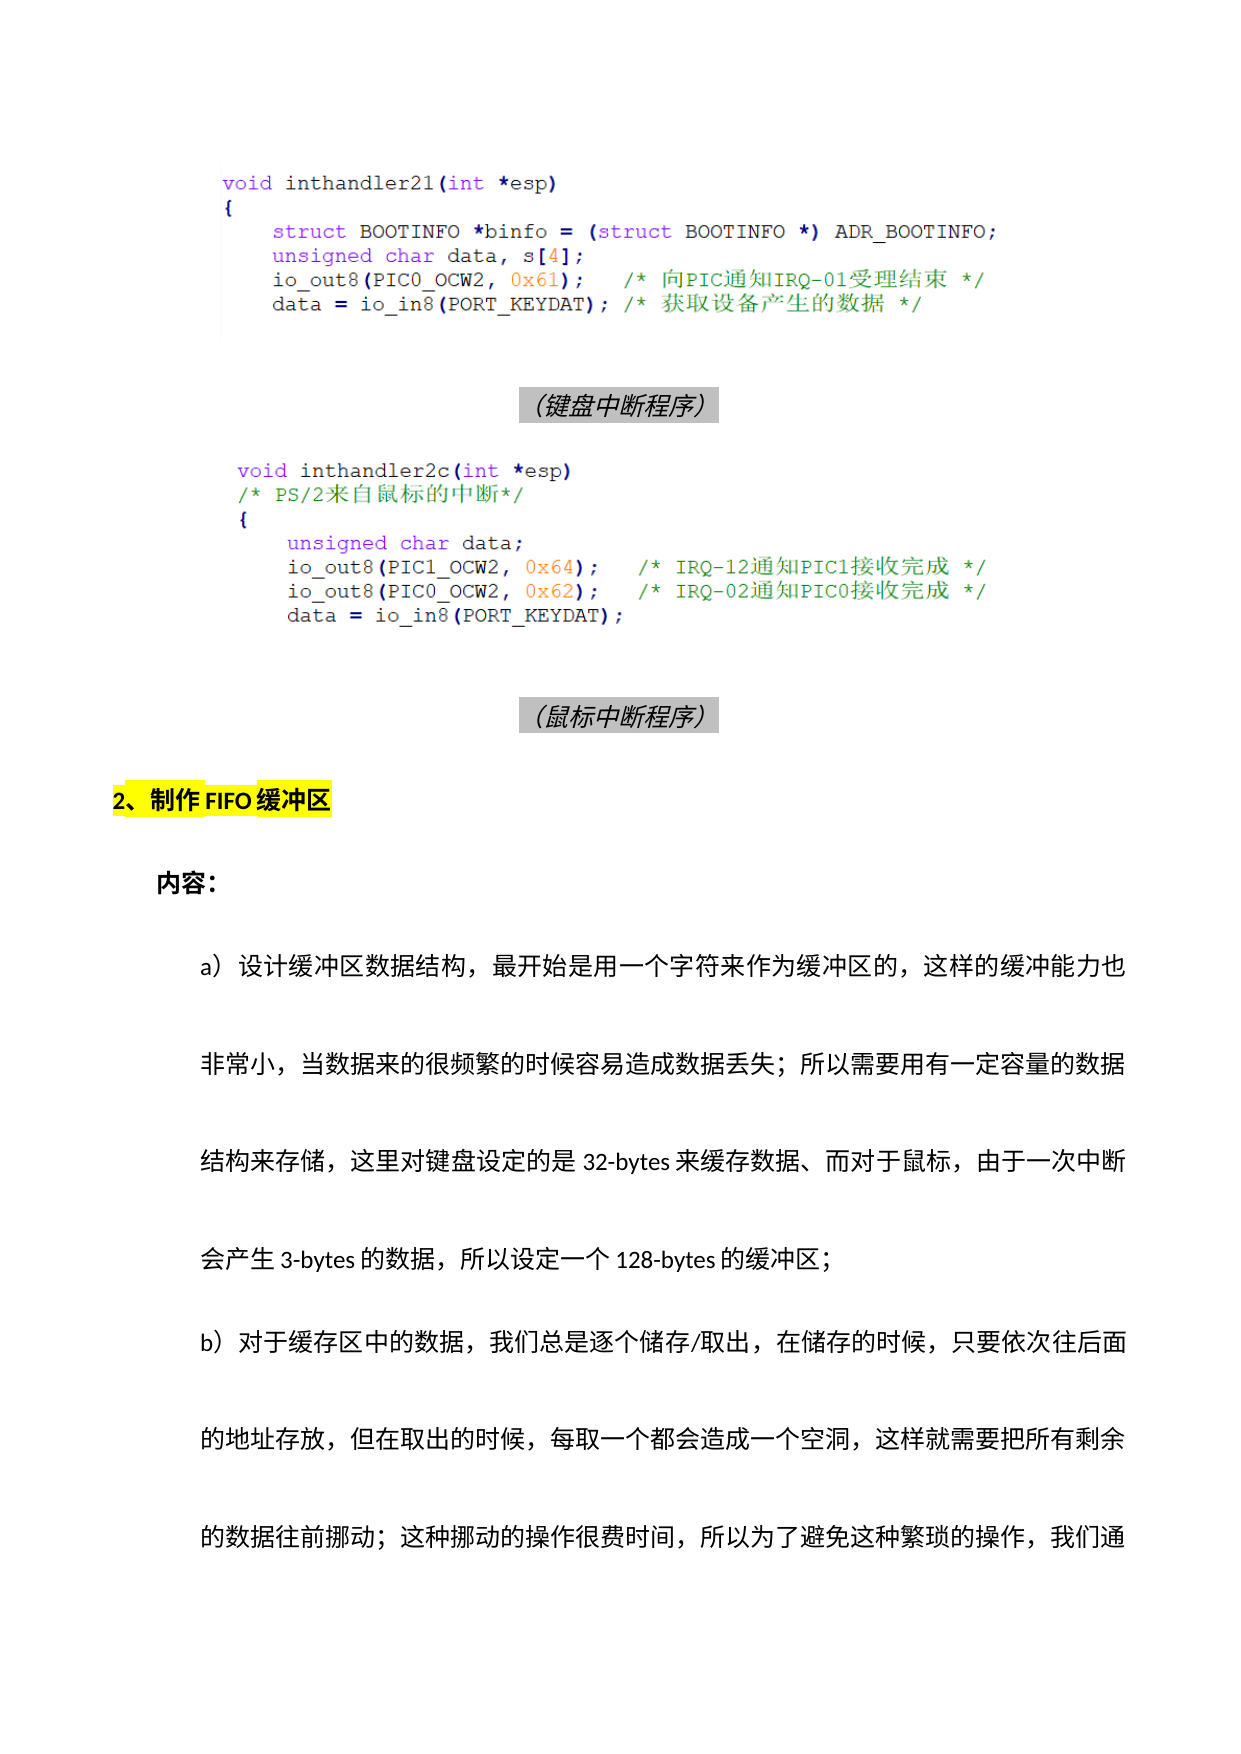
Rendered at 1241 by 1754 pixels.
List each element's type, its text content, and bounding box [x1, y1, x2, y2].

picture [237, 455, 1003, 630]
picture [220, 162, 1020, 342]
text 内容： [112, 849, 1128, 914]
text a）设计缓冲区数据结构，最开始是用一个字符来作为缓冲区的，这样的缓冲能力也非常小，当数据来的很频繁的时候容易造成数据丢失；所以需要用有一定容量的数据结构来存储，这里对键盘设定的是32-bytes来缓存数据、而对于鼠标，由于一次中断会产生3-bytes的数据，所以设定一个128-bytes的缓冲区； [200, 932, 1128, 1290]
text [200, 1308, 1128, 1568]
text （键盘中断程序） [112, 372, 1128, 437]
text 2、制作FIFO缓冲区 [112, 766, 1128, 831]
